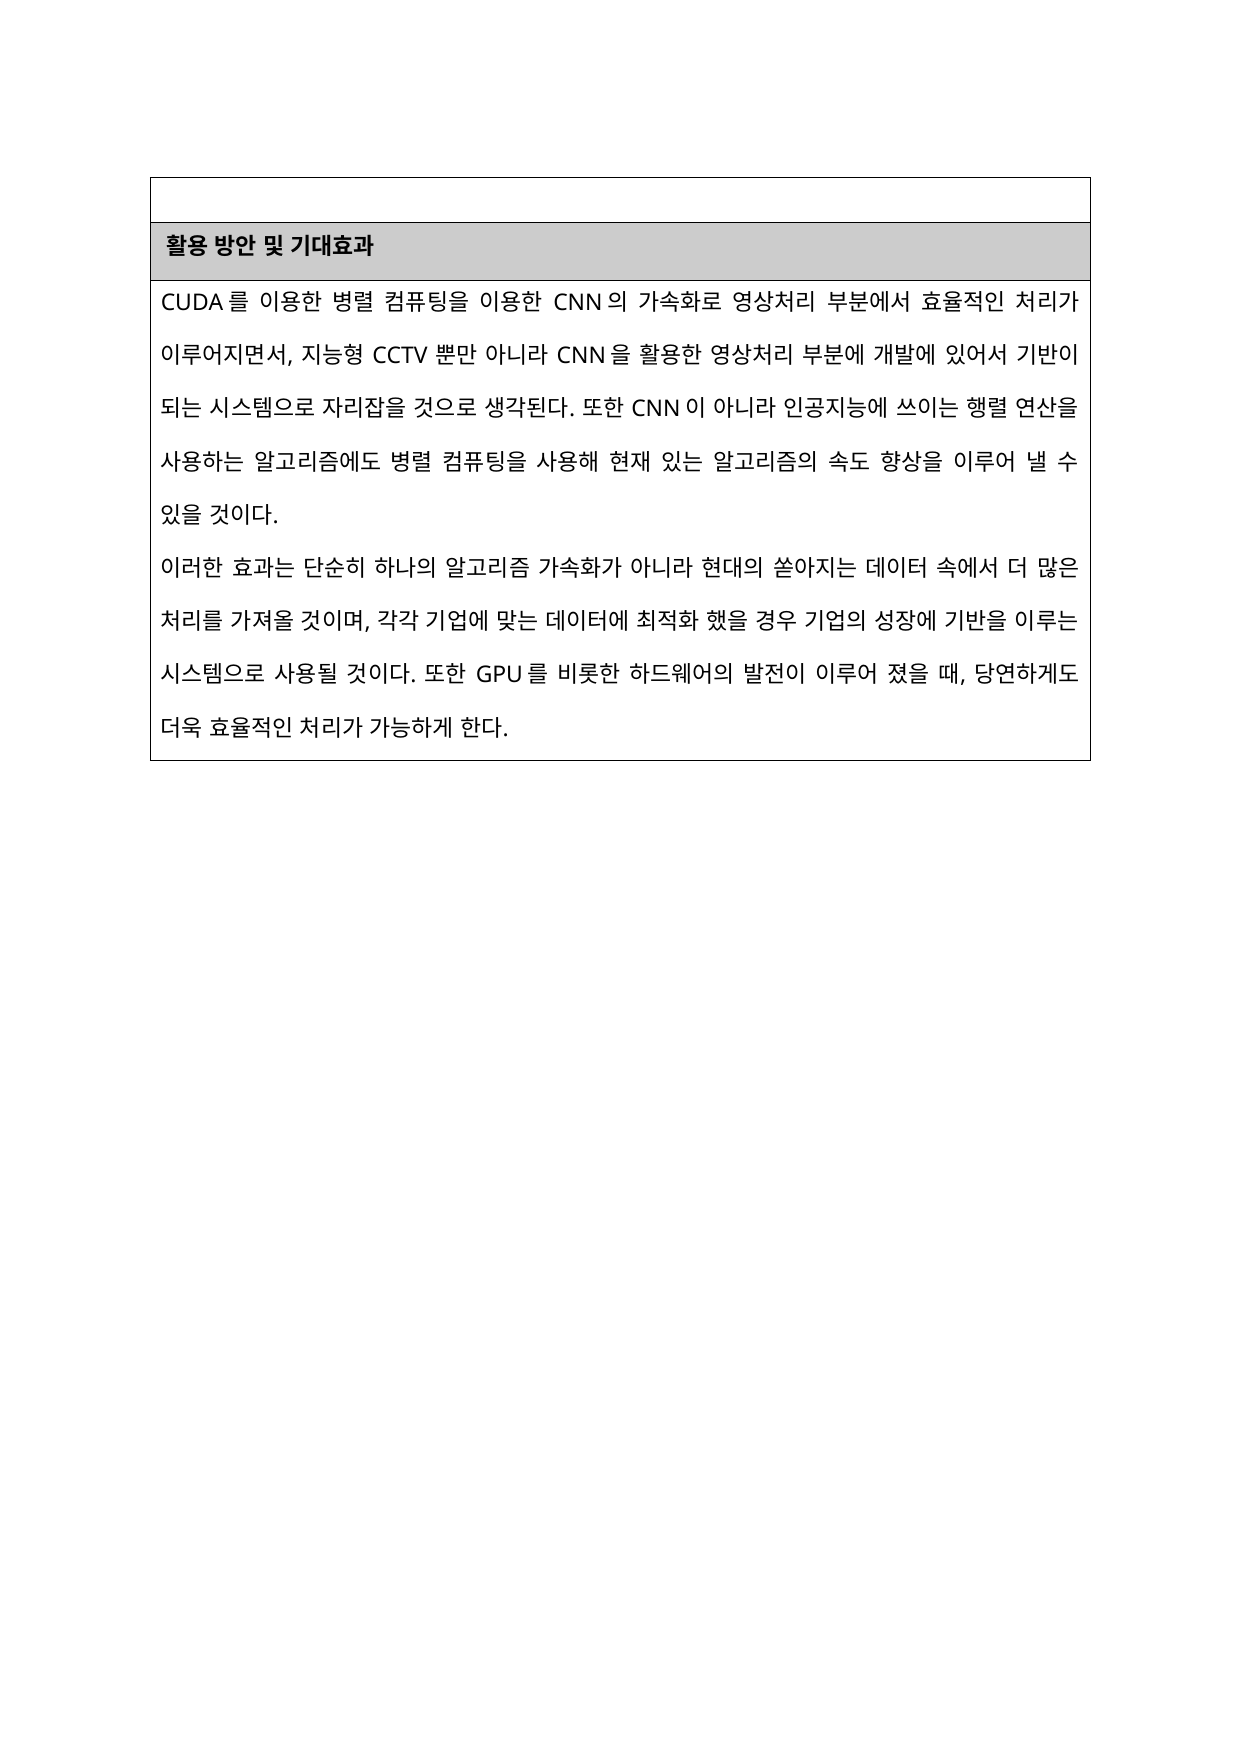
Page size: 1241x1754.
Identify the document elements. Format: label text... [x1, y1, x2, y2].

table_cell CUDA를 이용한 병렬 컴퓨팅을 이용한 CNN의 가속화로 영상처리 부분에서 효율적인 처리가 이루어지면서, 지능형 CCTV 뿐만 아니라 CNN을 활용한 영상처리 부분에 개발에 있어서 기반이 되는 시스템으로 자리잡을 것으로 생각된다. 또한 CNN이 아니라 인공지능에 쓰이는 행렬 연산을 사용하는 알고리즘에도 병렬 컴퓨팅을 사용해 현재 있는 알고리즘의 속도 향상을 이루어 낼 수 있을 것이다. 이러한 효과는 단순히 하나의 알고리즘 가속화가 아니라 현대의 쏟아지는 데이터 속에서 더 많은 처리를 가져올 것이며, 각각 기업에 맞는 데이터에 최적화 했을 경우 기업의 성장에 기반을 이루는 시스템으로 사용될 것이다. 또한 GPU를 비롯한 하드웨어의 발전이 이루어 졌을 때, 당연하게도 더욱 효율적인 처리가 가능하게 한다. [151, 281, 1090, 760]
table_cell 활용 방안 및 기대효과 [151, 223, 1090, 280]
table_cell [151, 178, 1090, 222]
